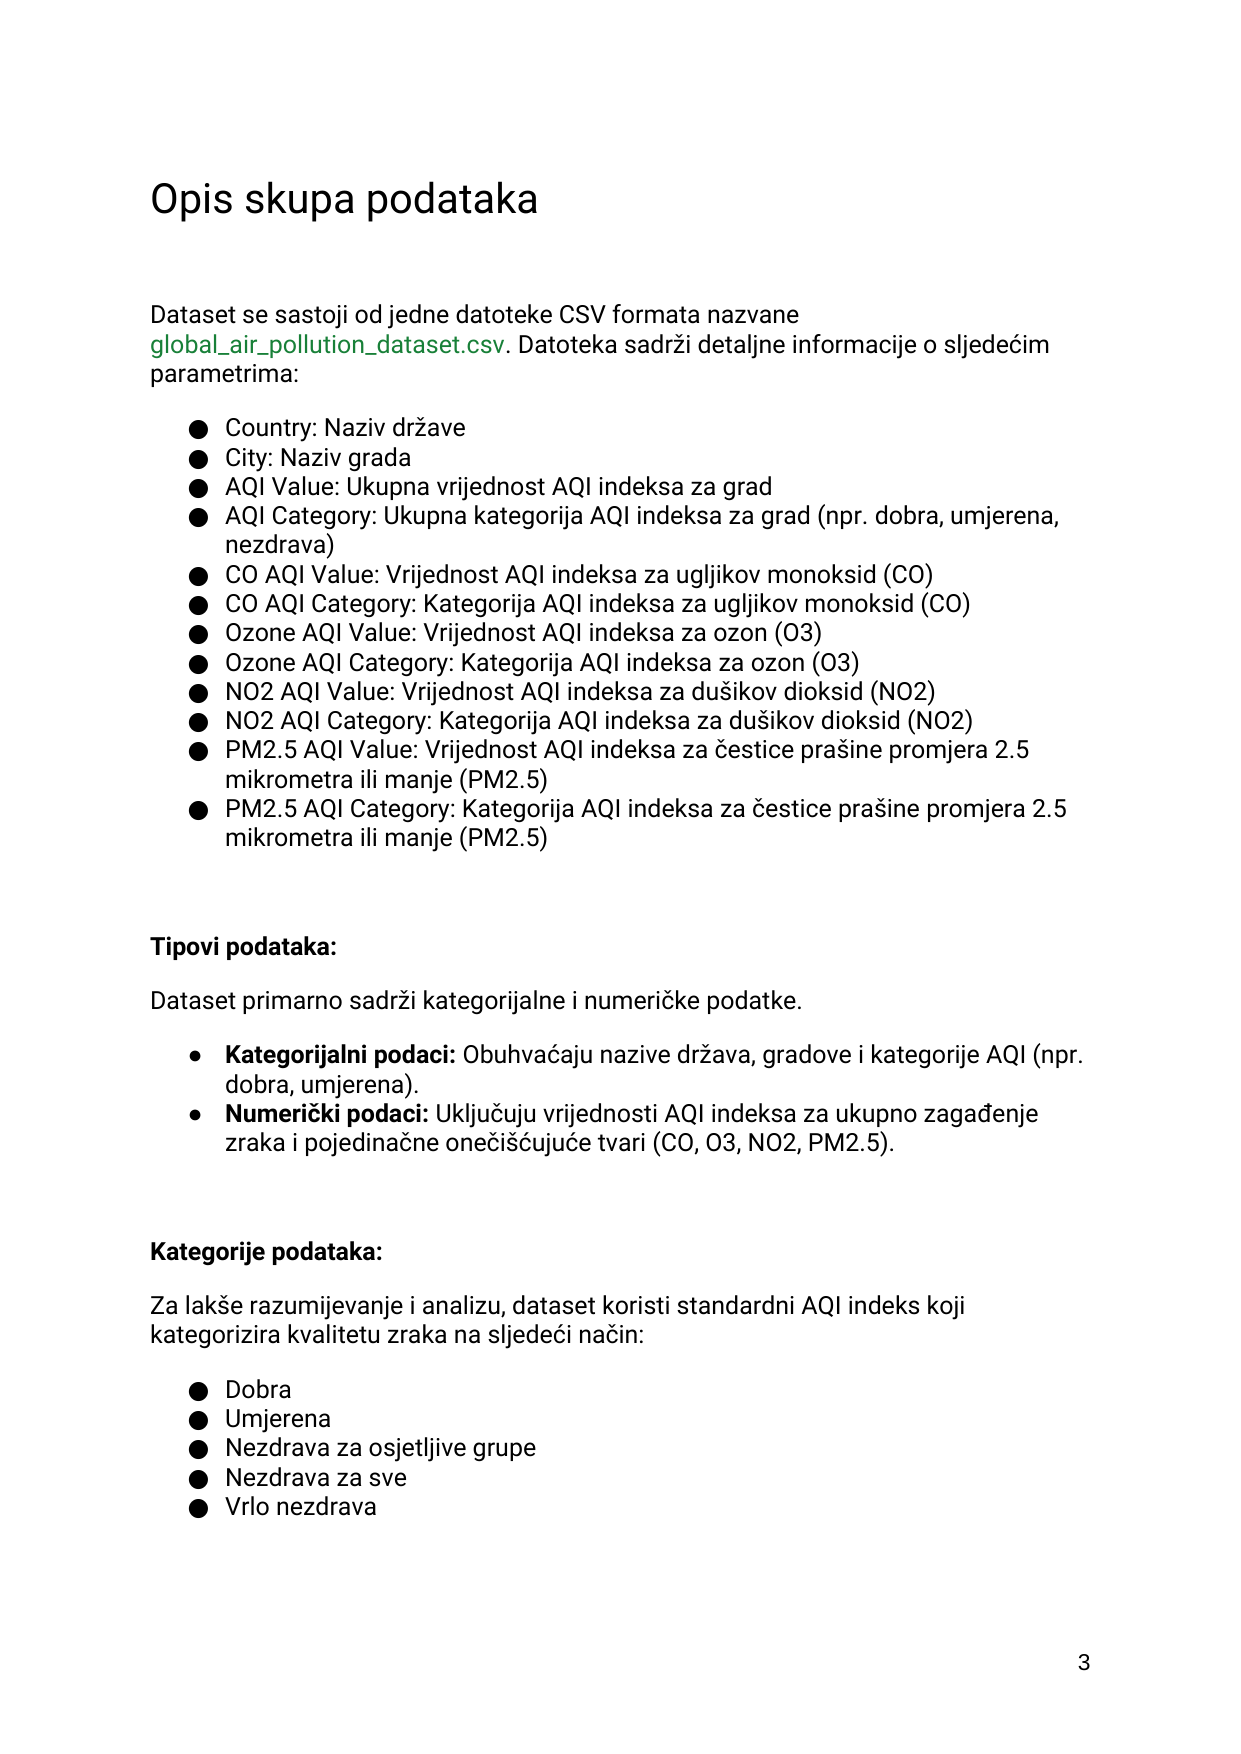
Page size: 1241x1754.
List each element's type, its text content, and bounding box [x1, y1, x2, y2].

list Umjerena [187, 1404, 1090, 1433]
text Tipovi podataka: [150, 932, 1090, 961]
text Kategorije podataka: [150, 1237, 1090, 1266]
list NO2 AQI Category: Kategorija AQI indeksa za dušikov dioksid (NO2) [187, 706, 1090, 736]
list Numerički podaci: Uključuju vrijednosti AQI indeksa za ukupno zagađenje zraka i pojedinačne onečišćujuće tvari (CO, O3, NO2, PM2.5). [187, 1099, 1090, 1158]
list AQI Value: Ukupna vrijednost AQI indeksa za grad [187, 472, 1090, 501]
list PM2.5 AQI Value: Vrijednost AQI indeksa za čestice prašine promjera 2.5 mikrometra ili manje (PM2.5) [187, 736, 1090, 794]
list CO AQI Category: Kategorija AQI indeksa za ugljikov monoksid (CO) [187, 589, 1090, 618]
list Kategorijalni podaci: Obuhvaćaju nazive država, gradove i kategorije AQI (npr. dobra, umjerena). [187, 1040, 1090, 1099]
list PM2.5 AQI Category: Kategorija AQI indeksa za čestice prašine promjera 2.5 mikrometra ili manje (PM2.5) [187, 794, 1090, 853]
list CO AQI Value: Vrijednost AQI indeksa za ugljikov monoksid (CO) [187, 560, 1090, 589]
text Dataset primarno sadrži kategorijalne i numeričke podatke. [150, 986, 1090, 1015]
subtitle Opis skupa podataka [150, 175, 1090, 224]
list AQI Category: Ukupna kategorija AQI indeksa za grad (npr. dobra, umjerena, nezdrava) [187, 501, 1090, 560]
text Za lakše razumijevanje i analizu, dataset koristi standardni AQI indeks koji kategorizira kvalitetu zraka na sljedeći način: [150, 1291, 1090, 1350]
text Dataset se sastoji od jedne datoteke CSV formata nazvane global_air_pollution_dataset.csv. Datoteka sadrži detaljne informacije o sljedećim parametrima: [150, 301, 1090, 388]
list Ozone AQI Value: Vrijednost AQI indeksa za ozon (O3) [187, 618, 1090, 648]
list Ozone AQI Category: Kategorija AQI indeksa za ozon (O3) [187, 648, 1090, 677]
list City: Naziv grada [187, 443, 1090, 472]
list Nezdrava za osjetljive grupe [187, 1433, 1090, 1463]
list NO2 AQI Value: Vrijednost AQI indeksa za dušikov dioksid (NO2) [187, 677, 1090, 706]
list Nezdrava za sve [187, 1463, 1090, 1492]
list Country: Naziv države [187, 413, 1090, 443]
list Dobra [187, 1375, 1090, 1404]
list Vrlo nezdrava [187, 1492, 1090, 1521]
